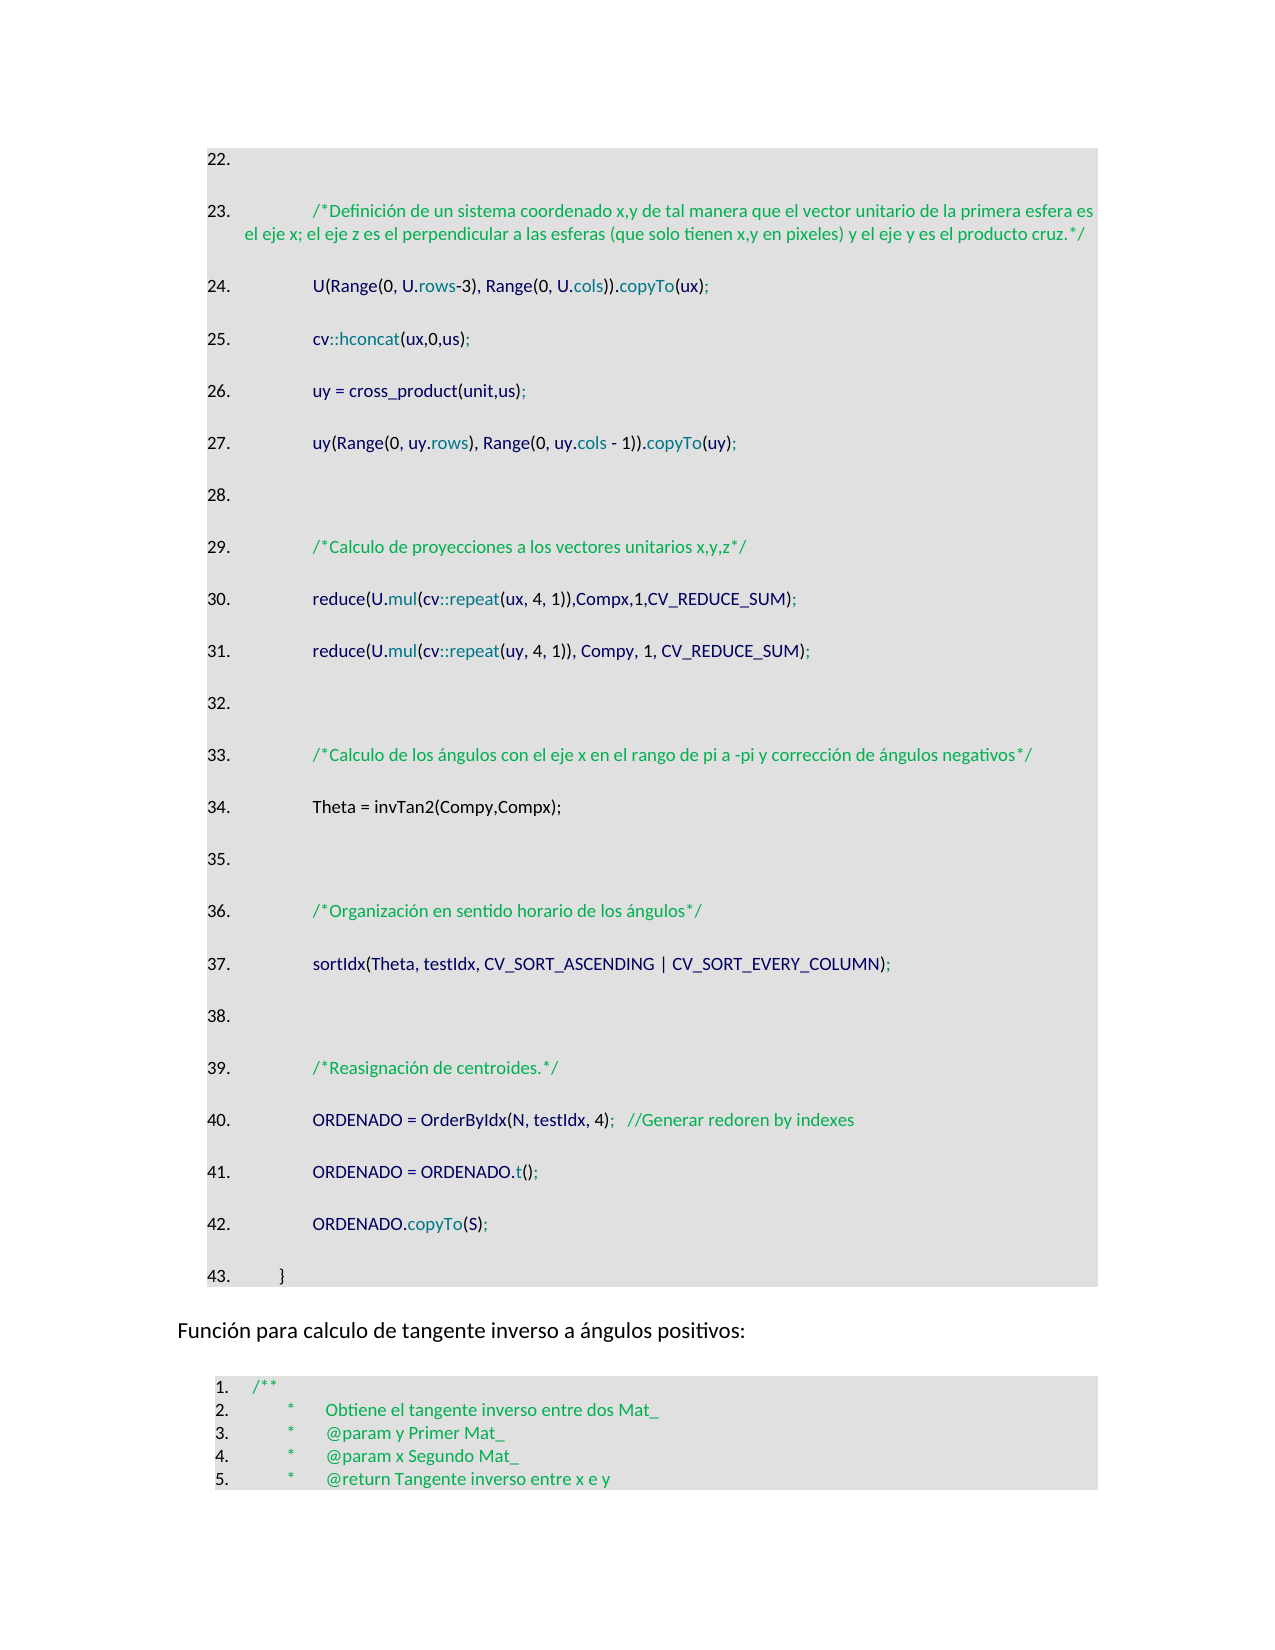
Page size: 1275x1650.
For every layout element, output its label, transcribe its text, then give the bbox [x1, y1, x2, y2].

list reduce(U.mul(cv::repeat(uy, 4, 1)), Compy, 1, CV_REDUCE_SUM); [207, 639, 1098, 662]
list ORDENADO = OrderByIdx(N, testIdx, 4); //Generar redoren by indexes [207, 1108, 1098, 1131]
list /*Definición de un sistema coordenado x,y de tal manera que el vector unitario de la primera esfera es el eje x; el eje z es el perpendicular a las esferas (que solo tienen x,y en pixeles) y el eje y es el producto cruz.*/ [207, 200, 1098, 246]
list /*Calculo de los ángulos con el eje x en el rango de pi a -pi y corrección de ángulos negativos*/ [207, 743, 1098, 766]
list U(Range(0, U.rows-3), Range(0, U.cols)).copyTo(ux); [207, 275, 1098, 298]
list * @return Tangente inverso entre x e y [215, 1467, 1098, 1490]
list sortIdx(Theta, testIdx, CV_SORT_ASCENDING | CV_SORT_EVERY_COLUMN); [207, 952, 1098, 975]
list * @param x Segundo Mat_ [215, 1444, 1098, 1467]
list ORDENADO.copyTo(S); [207, 1212, 1098, 1235]
list ORDENADO = ORDENADO.t(); [207, 1160, 1098, 1183]
list uy = cross_product(unit,us); [207, 379, 1098, 402]
list /*Calculo de proyecciones a los vectores unitarios x,y,z*/ [207, 535, 1098, 558]
list } [207, 1264, 1098, 1287]
text Función para calculo de tangente inverso a ángulos positivos: [177, 1316, 1098, 1344]
list reduce(U.mul(cv::repeat(ux, 4, 1)),Compx,1,CV_REDUCE_SUM); [207, 587, 1098, 610]
list * Obtiene el tangente inverso entre dos Mat_ [215, 1399, 1098, 1422]
list /*Organización en sentido horario de los ángulos*/ [207, 900, 1098, 923]
list * @param y Primer Mat_ [215, 1422, 1098, 1444]
list Theta = invTan2(Compy,Compx); [207, 796, 1098, 818]
list /** [215, 1376, 1098, 1399]
list cv::hconcat(ux,0,us); [207, 327, 1098, 350]
list uy(Range(0, uy.rows), Range(0, uy.cols - 1)).copyTo(uy); [207, 431, 1098, 454]
list /*Reasignación de centroides.*/ [207, 1056, 1098, 1079]
